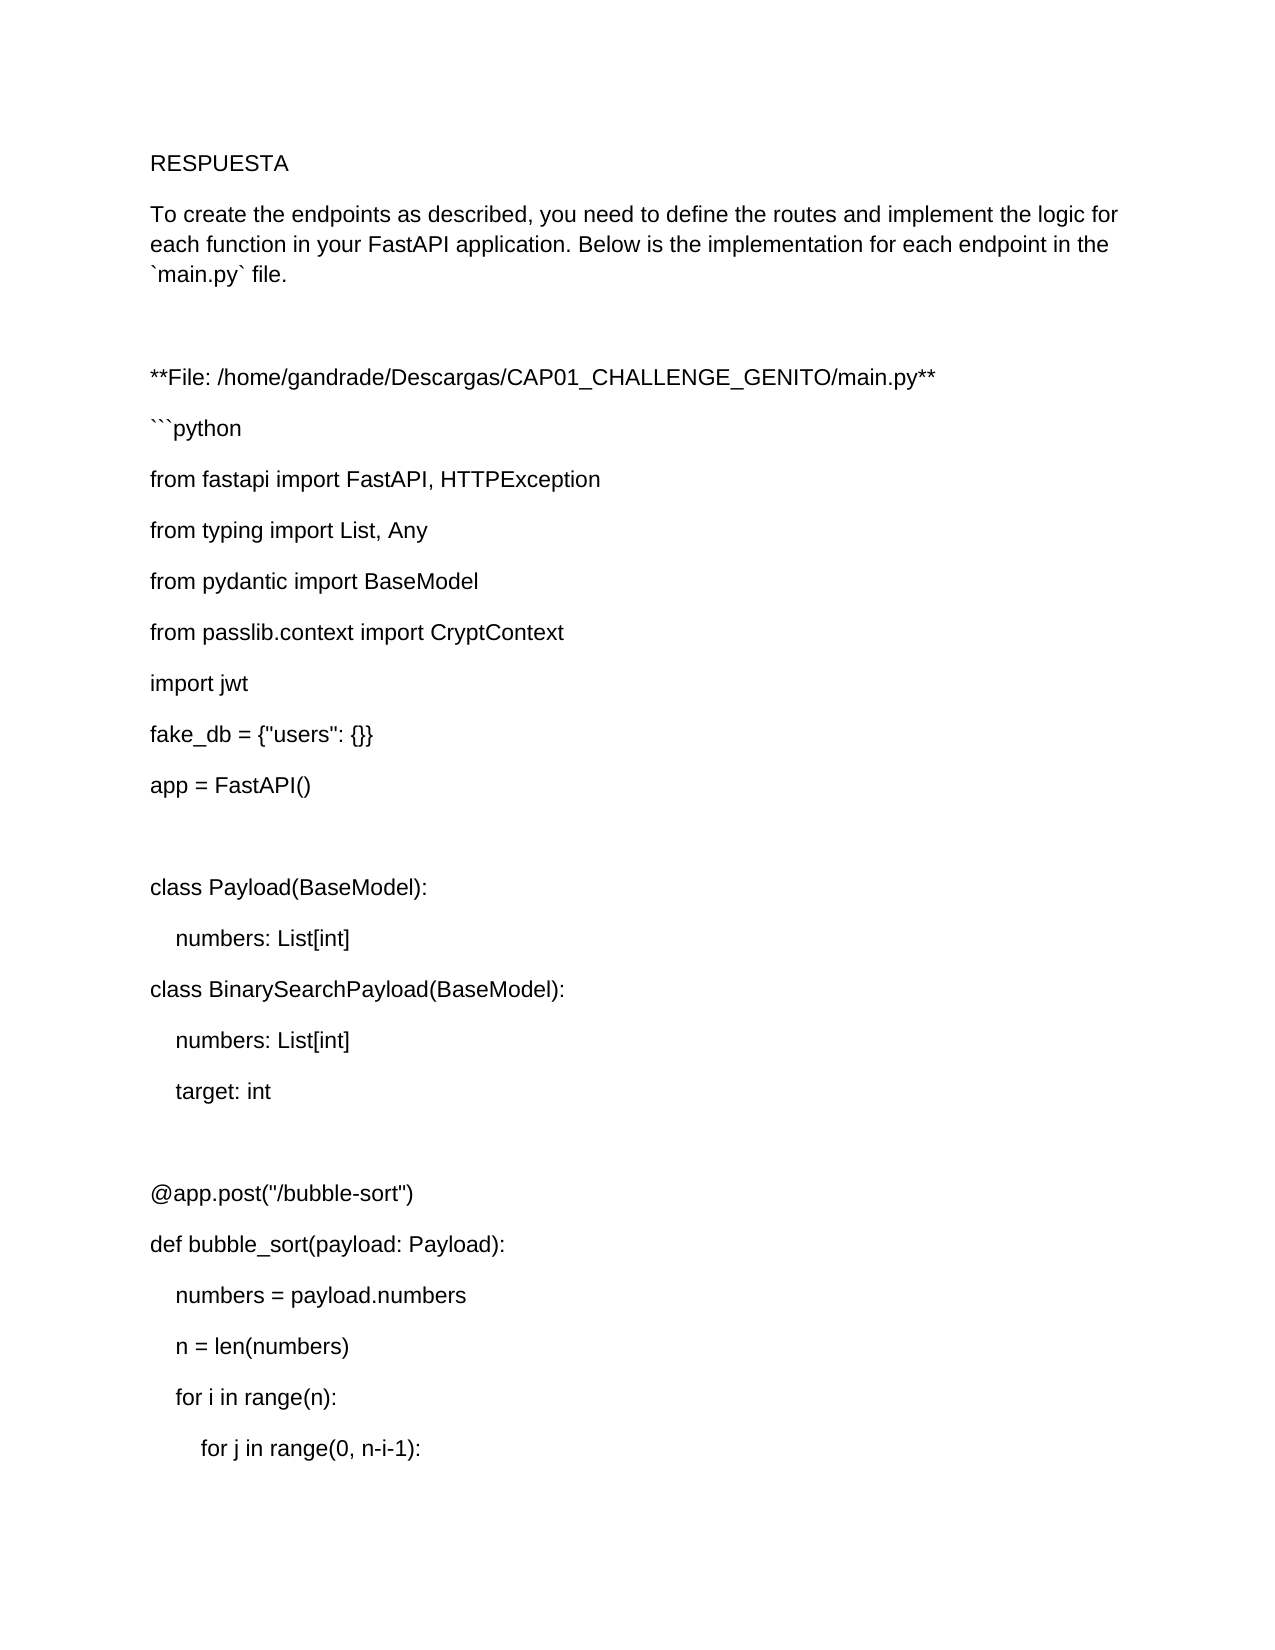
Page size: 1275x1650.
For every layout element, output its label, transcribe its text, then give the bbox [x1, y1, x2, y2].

text from typing import List, Any [150, 517, 1125, 543]
text class BinarySearchPayload(BaseModel): [150, 976, 1125, 1002]
text from passlib.context import CryptContext [150, 619, 1125, 645]
text ```python [150, 414, 1125, 441]
text @app.post("/bubble-sort") [150, 1180, 1125, 1207]
text numbers = payload.numbers [150, 1282, 1125, 1309]
text class Payload(BaseModel): [150, 874, 1125, 900]
text **File: /home/gandrade/Descargas/CAP01_CHALLENGE_GENITO/main.py** [150, 363, 1125, 390]
text n = len(numbers) [150, 1333, 1125, 1360]
text for i in range(n): [150, 1384, 1125, 1411]
text RESPUESTA [150, 150, 1125, 176]
text target: int [150, 1078, 1125, 1104]
text numbers: List[int] [150, 925, 1125, 951]
text def bubble_sort(payload: Payload): [150, 1231, 1125, 1258]
text for j in range(0, n-i-1): [150, 1435, 1125, 1462]
text app = FastAPI() [150, 772, 1125, 798]
text fake_db = {"users": {}} [150, 721, 1125, 747]
text from pydantic import BaseModel [150, 568, 1125, 594]
text from fastapi import FastAPI, HTTPException [150, 466, 1125, 492]
text numbers: List[int] [150, 1027, 1125, 1053]
text To create the endpoints as described, you need to define the routes and implement the logic for each function in your FastAPI application. Below is the implementation for each endpoint in the `main.py` file. [150, 201, 1125, 288]
text import jwt [150, 670, 1125, 696]
